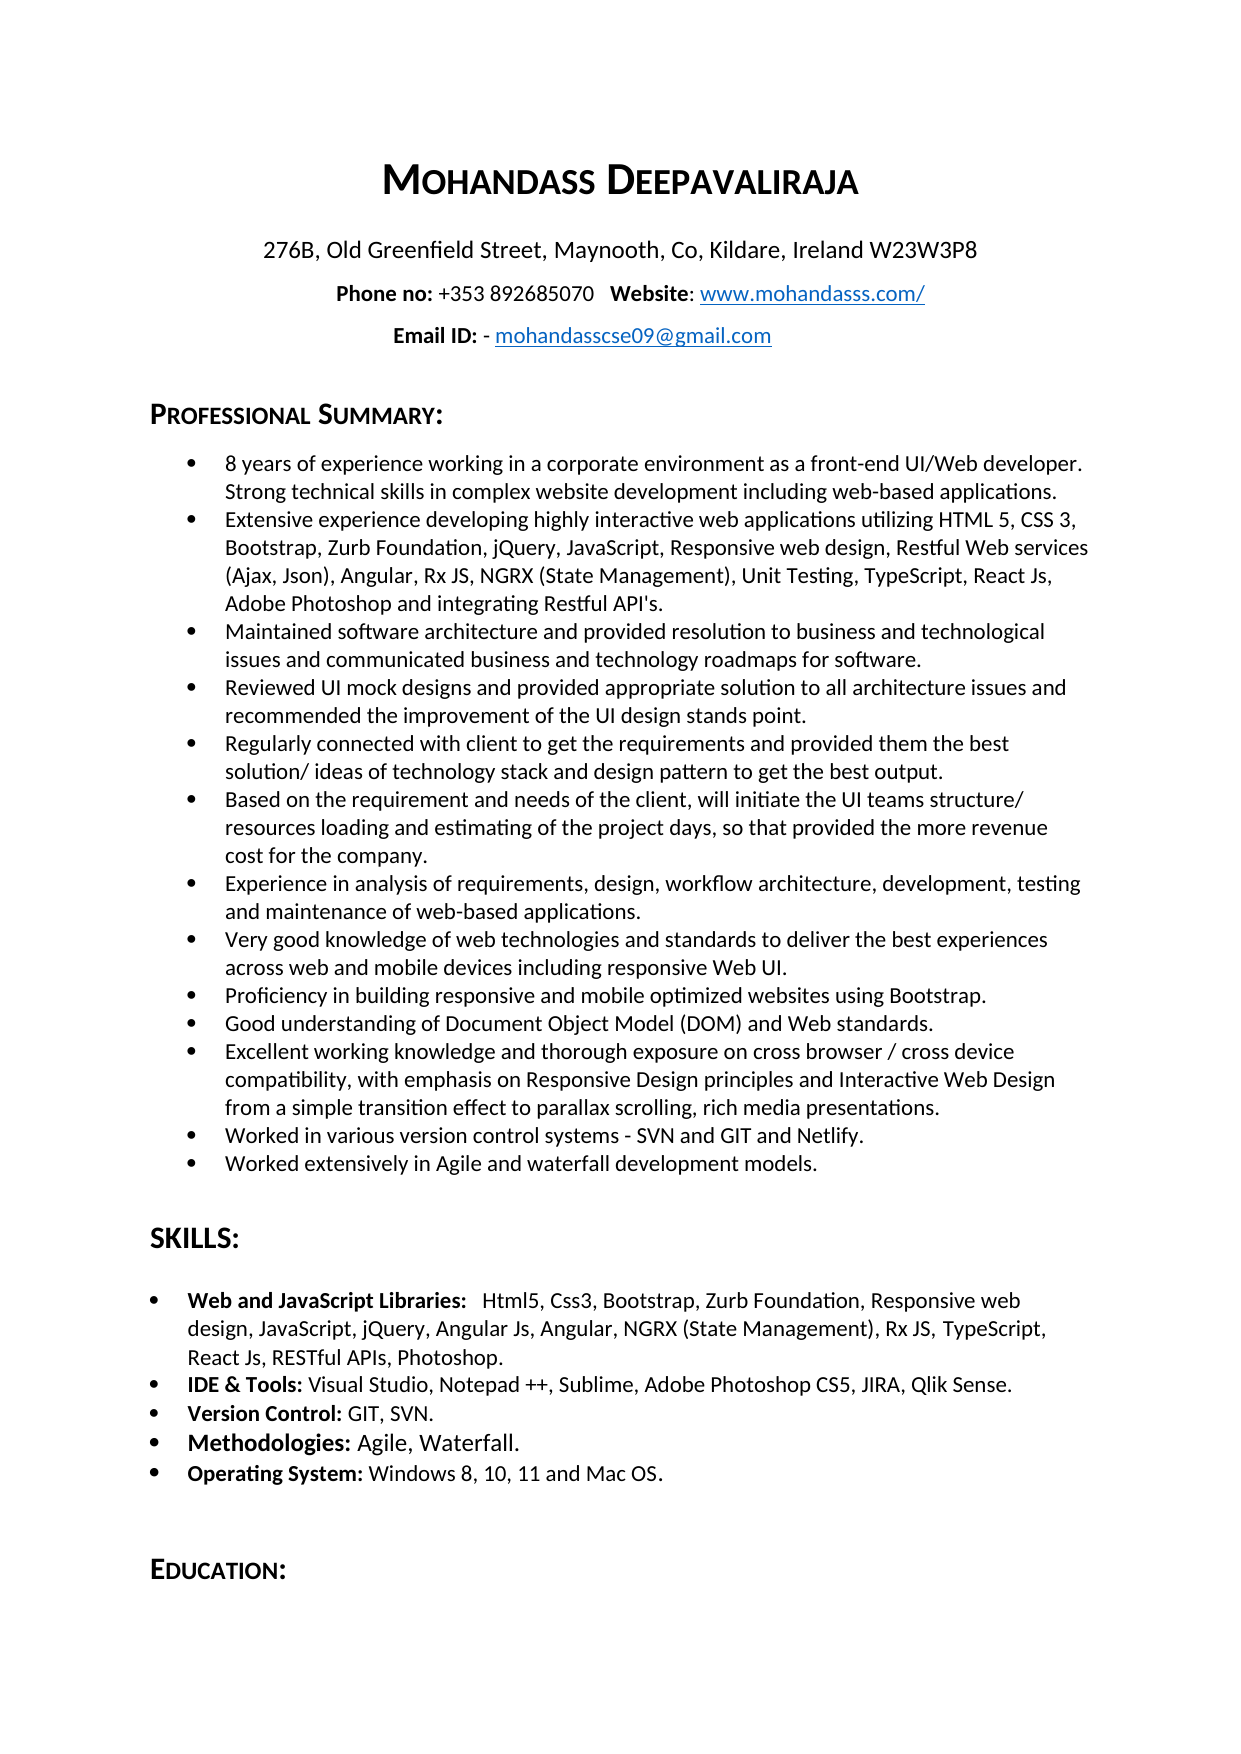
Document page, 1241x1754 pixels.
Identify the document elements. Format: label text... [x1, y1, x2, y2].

list Web and JavaScript Libraries: Html5, Css3, Bootstrap, Zurb Foundation, Responsive web design, JavaScript, jQuery, Angular Js, Angular, NGRX (State Management), Rx JS, TypeScript, React Js, RESTful APIs, Photoshop. [150, 1287, 1090, 1371]
list Methodologies: Agile, Waterfall. [150, 1427, 1090, 1457]
list Experience in analysis of requirements, design, workflow architecture, development, testing and maintenance of web-based applications. [187, 869, 1090, 925]
text SKILLS: [150, 1218, 1090, 1256]
list Good understanding of Document Object Model (DOM) and Web standards. [187, 1009, 1090, 1037]
list Worked extensively in Agile and waterfall development models. [187, 1149, 1090, 1177]
list Proficiency in building responsive and mobile optimized websites using Bootstrap. [187, 981, 1090, 1009]
list Based on the requirement and needs of the client, will initiate the UI teams structure/ resources loading and estimating of the project days, so that provided the more revenue cost for the company. [187, 785, 1090, 869]
list Reviewed UI mock designs and provided appropriate solution to all architecture issues and recommended the improvement of the UI design stands point. [187, 673, 1090, 729]
list Operating System: Windows 8, 10, 11 and Mac OS. [150, 1457, 1090, 1488]
list Maintained software architecture and provided resolution to business and technological issues and communicated business and technology roadmaps for software. [187, 617, 1090, 673]
text Mohandass Deepavaliraja [150, 150, 1090, 206]
text 276B, Old Greenfield Street, Maynooth, Co, Kildare, Ireland W23W3P8 [150, 234, 1090, 264]
list Regularly connected with client to get the requirements and provided them the best solution/ ideas of technology stack and design pattern to get the best output. [187, 729, 1090, 785]
list Version Control: GIT, SVN. [150, 1399, 1090, 1427]
list Extensive experience developing highly interactive web applications utilizing HTML 5, CSS 3, Bootstrap, Zurb Foundation, jQuery, JavaScript, Responsive web design, Restful Web services (Ajax, Json), Angular, Rx JS, NGRX (State Management), Unit Testing, TypeScript, React Js, Adobe Photoshop and integrating Restful API's. [187, 505, 1090, 617]
list 8 years of experience working in a corporate environment as a front-end UI/Web developer. Strong technical skills in complex website development including web-based applications. [187, 449, 1090, 505]
list Worked in various version control systems - SVN and GIT and Netlify. [187, 1121, 1090, 1149]
list Very good knowledge of web technologies and standards to deliver the best experiences across web and mobile devices including responsive Web UI. [187, 925, 1090, 981]
list Excellent working knowledge and thorough exposure on cross browser / cross device compatibility, with emphasis on Responsive Design principles and Interactive Web Design from a simple transition effect to parallax scrolling, rich media presentations. [187, 1037, 1090, 1121]
text Email ID: - mohandasscse09@gmail.com [150, 322, 1090, 349]
list IDE & Tools: Visual Studio, Notepad ++, Sublime, Adobe Photoshop CS5, JIRA, Qlik Sense. [150, 1371, 1090, 1399]
text Education: [150, 1549, 1090, 1587]
text Professional Summary: [150, 394, 1090, 432]
text Phone no: +353 892685070 Website: www.mohandasss.com/ [300, 279, 1090, 308]
